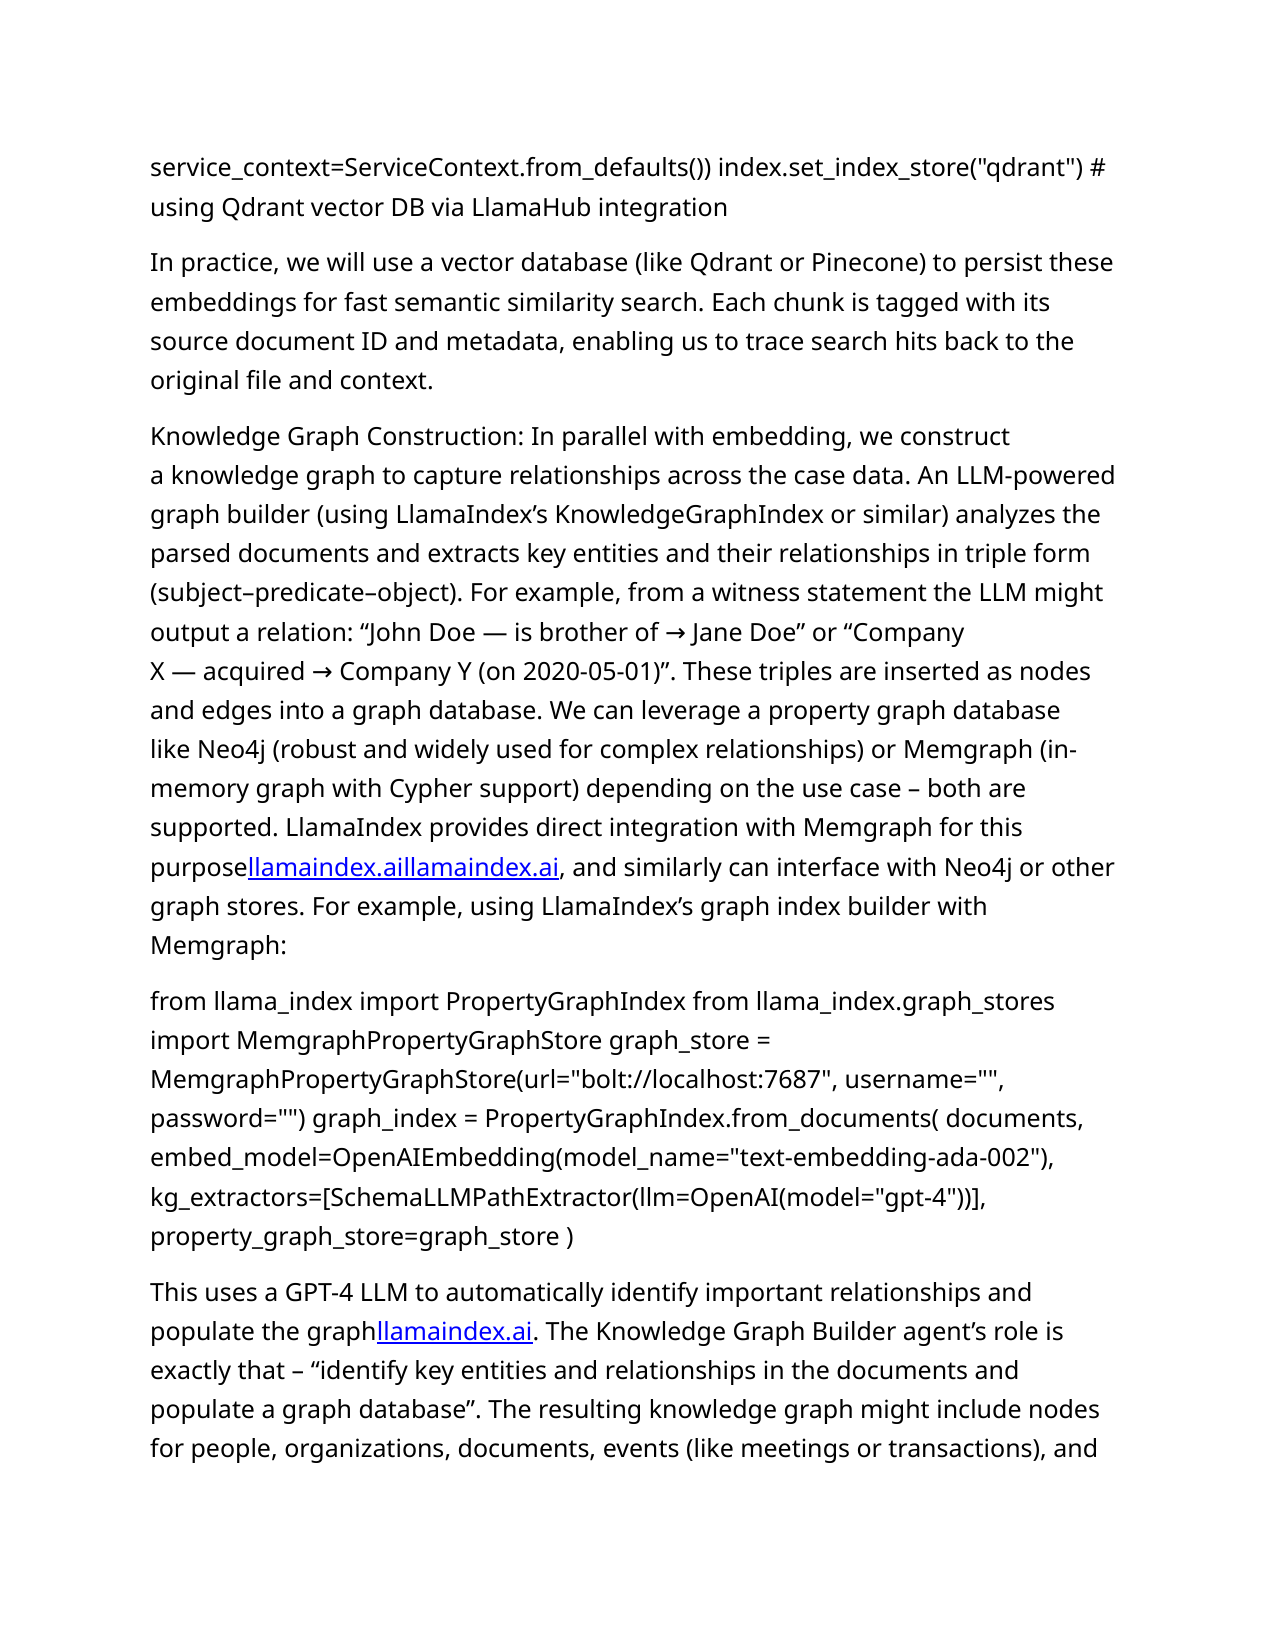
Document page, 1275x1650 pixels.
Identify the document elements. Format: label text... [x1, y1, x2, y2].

text from llama_index import PropertyGraphIndex from llama_index.graph_stores import MemgraphPropertyGraphStore graph_store = MemgraphPropertyGraphStore(url="bolt://localhost:7687", username="", password="") graph_index = PropertyGraphIndex.from_documents( documents, embed_model=OpenAIEmbedding(model_name="text-embedding-ada-002"), kg_extractors=[SchemaLLMPathExtractor(llm=OpenAI(model="gpt-4"))], property_graph_store=graph_store ) [150, 983, 1125, 1252]
text In practice, we will use a vector database (like Qdrant or Pinecone) to persist these embeddings for fast semantic similarity search. Each chunk is tagged with its source document ID and metadata, enabling us to trace search hits back to the original file and context. [150, 245, 1125, 397]
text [150, 150, 1125, 223]
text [150, 1274, 1125, 1465]
text Knowledge Graph Construction: In parallel with embedding, we construct a knowledge graph to capture relationships across the case data. An LLM-powered graph builder (using LlamaIndex’s KnowledgeGraphIndex or similar) analyzes the parsed documents and extracts key entities and their relationships in triple form (subject–predicate–object). For example, from a witness statement the LLM might output a relation: “John Doe — is brother of → Jane Doe” or “Company X — acquired → Company Y (on 2020-05-01)”. These triples are inserted as nodes and edges into a graph database. We can leverage a property graph database like Neo4j (robust and widely used for complex relationships) or Memgraph (in-memory graph with Cypher support) depending on the use case – both are supported. LlamaIndex provides direct integration with Memgraph for this purposellamaindex.aillamaindex.ai, and similarly can interface with Neo4j or other graph stores. For example, using LlamaIndex’s graph index builder with Memgraph: [150, 418, 1125, 962]
